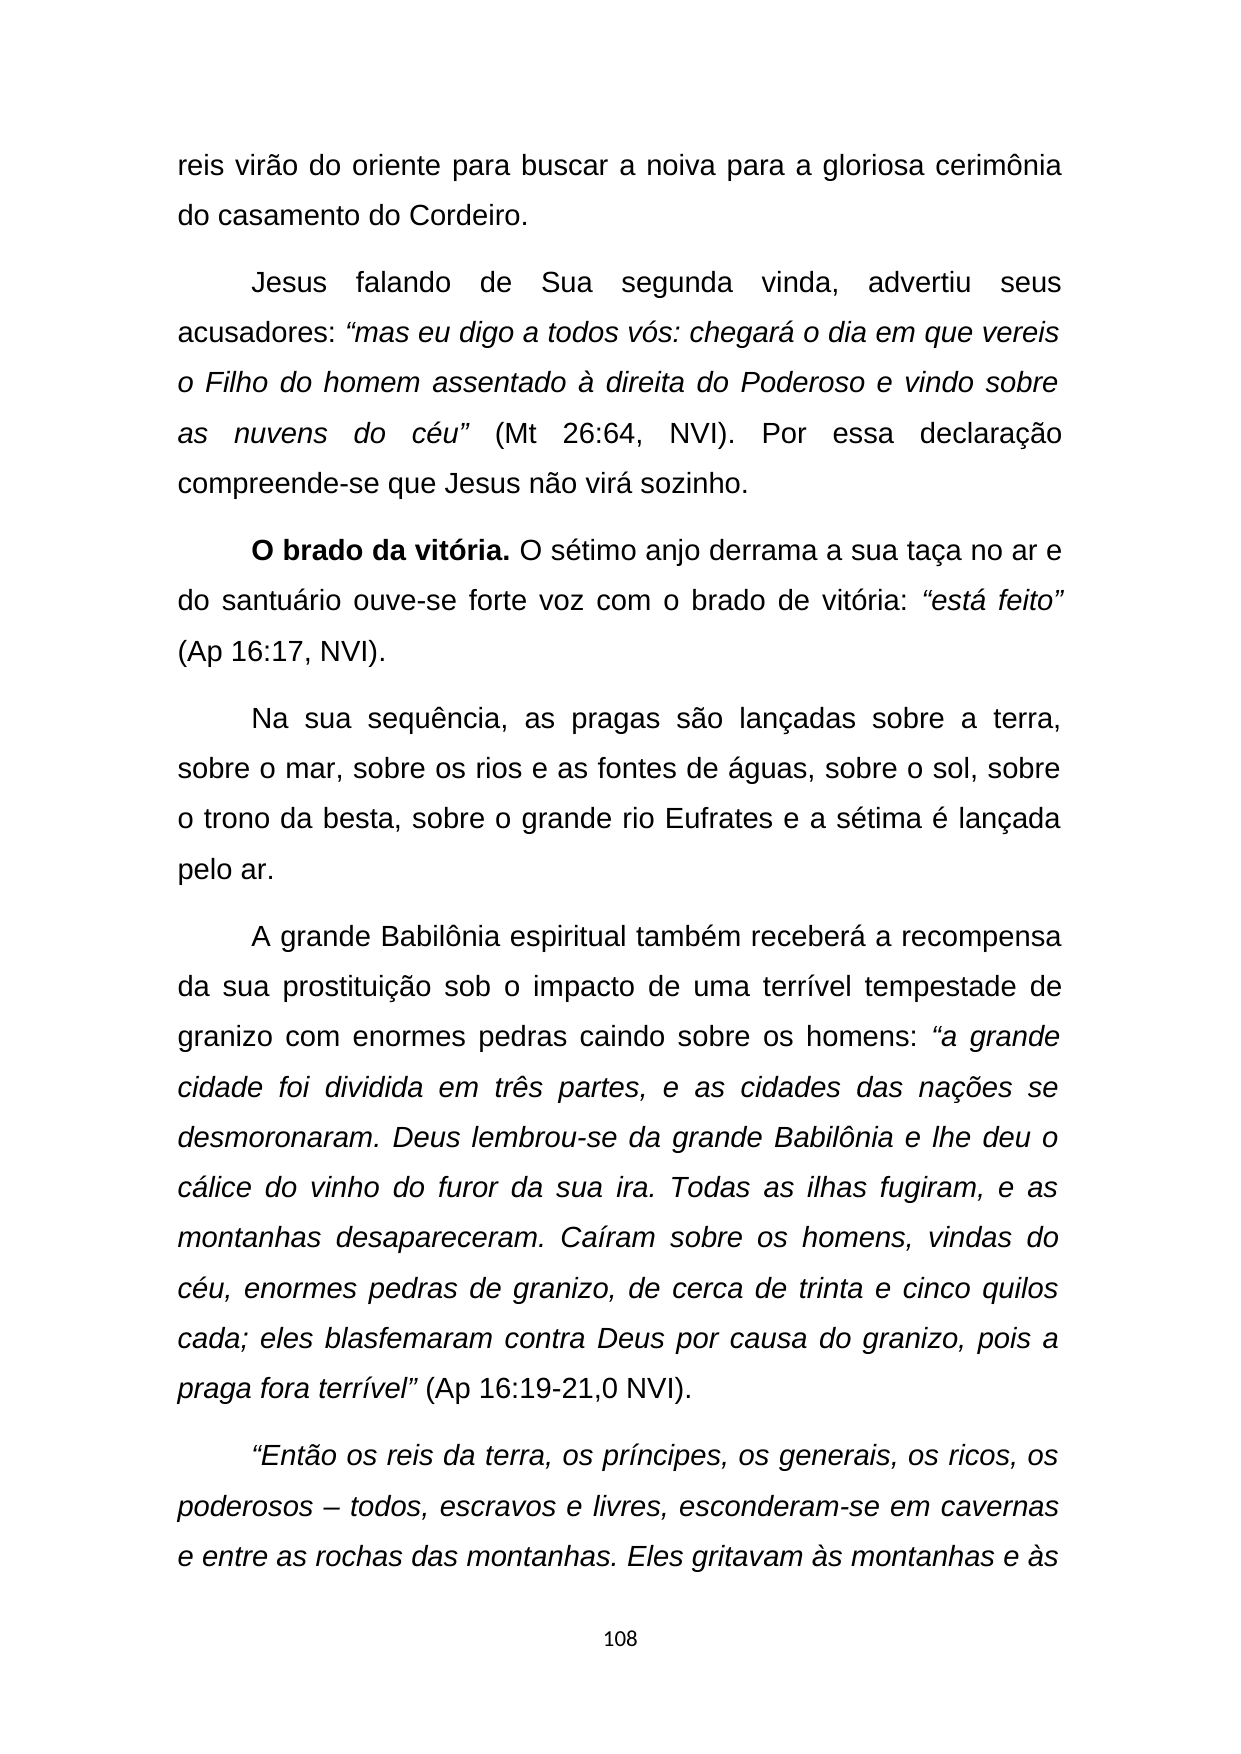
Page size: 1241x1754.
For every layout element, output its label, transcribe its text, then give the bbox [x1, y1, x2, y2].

text Na sua sequência, as pragas são lançadas sobre a terra, sobre o mar, sobre os rios e as fontes de águas, sobre o sol, sobre o trono da besta, sobre o grande rio Eufrates e a sétima é lançada pelo ar. [177, 701, 1063, 885]
text O brado da vitória. O sétimo anjo derrama a sua taça no ar e do santuário ouve-se forte voz com o brado de vitória: “está feito” (Ap 16:17, NVI). [177, 533, 1063, 667]
text Jesus falando de Sua segunda vinda, advertiu seus acusadores: “mas eu digo a todos vós: chegará o dia em que vereis o Filho do homem assentado à direita do Poderoso e vindo sobre as nuvens do céu” (Mt 26:64, NVI). Por essa declaração compreende-se que Jesus não virá sozinho. [177, 265, 1063, 500]
text A grande Babilônia espiritual também receberá a recompensa da sua prostituição sob o impacto de uma terrível tempestade de granizo com enormes pedras caindo sobre os homens: “a grande cidade foi dividida em três partes, e as cidades das nações se desmoronaram. Deus lembrou-se da grande Babilônia e lhe deu o cálice do vinho do furor da sua ira. Todas as ilhas fugiram, e as montanhas desapareceram. Caíram sobre os homens, vindas do céu, enormes pedras de granizo, de cerca de trinta e cinco quilos cada; eles blasfemaram contra Deus por causa do granizo, pois a praga fora terrível” (Ap 16:19-21,0 NVI). [177, 919, 1063, 1405]
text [177, 1438, 1063, 1573]
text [177, 148, 1063, 231]
